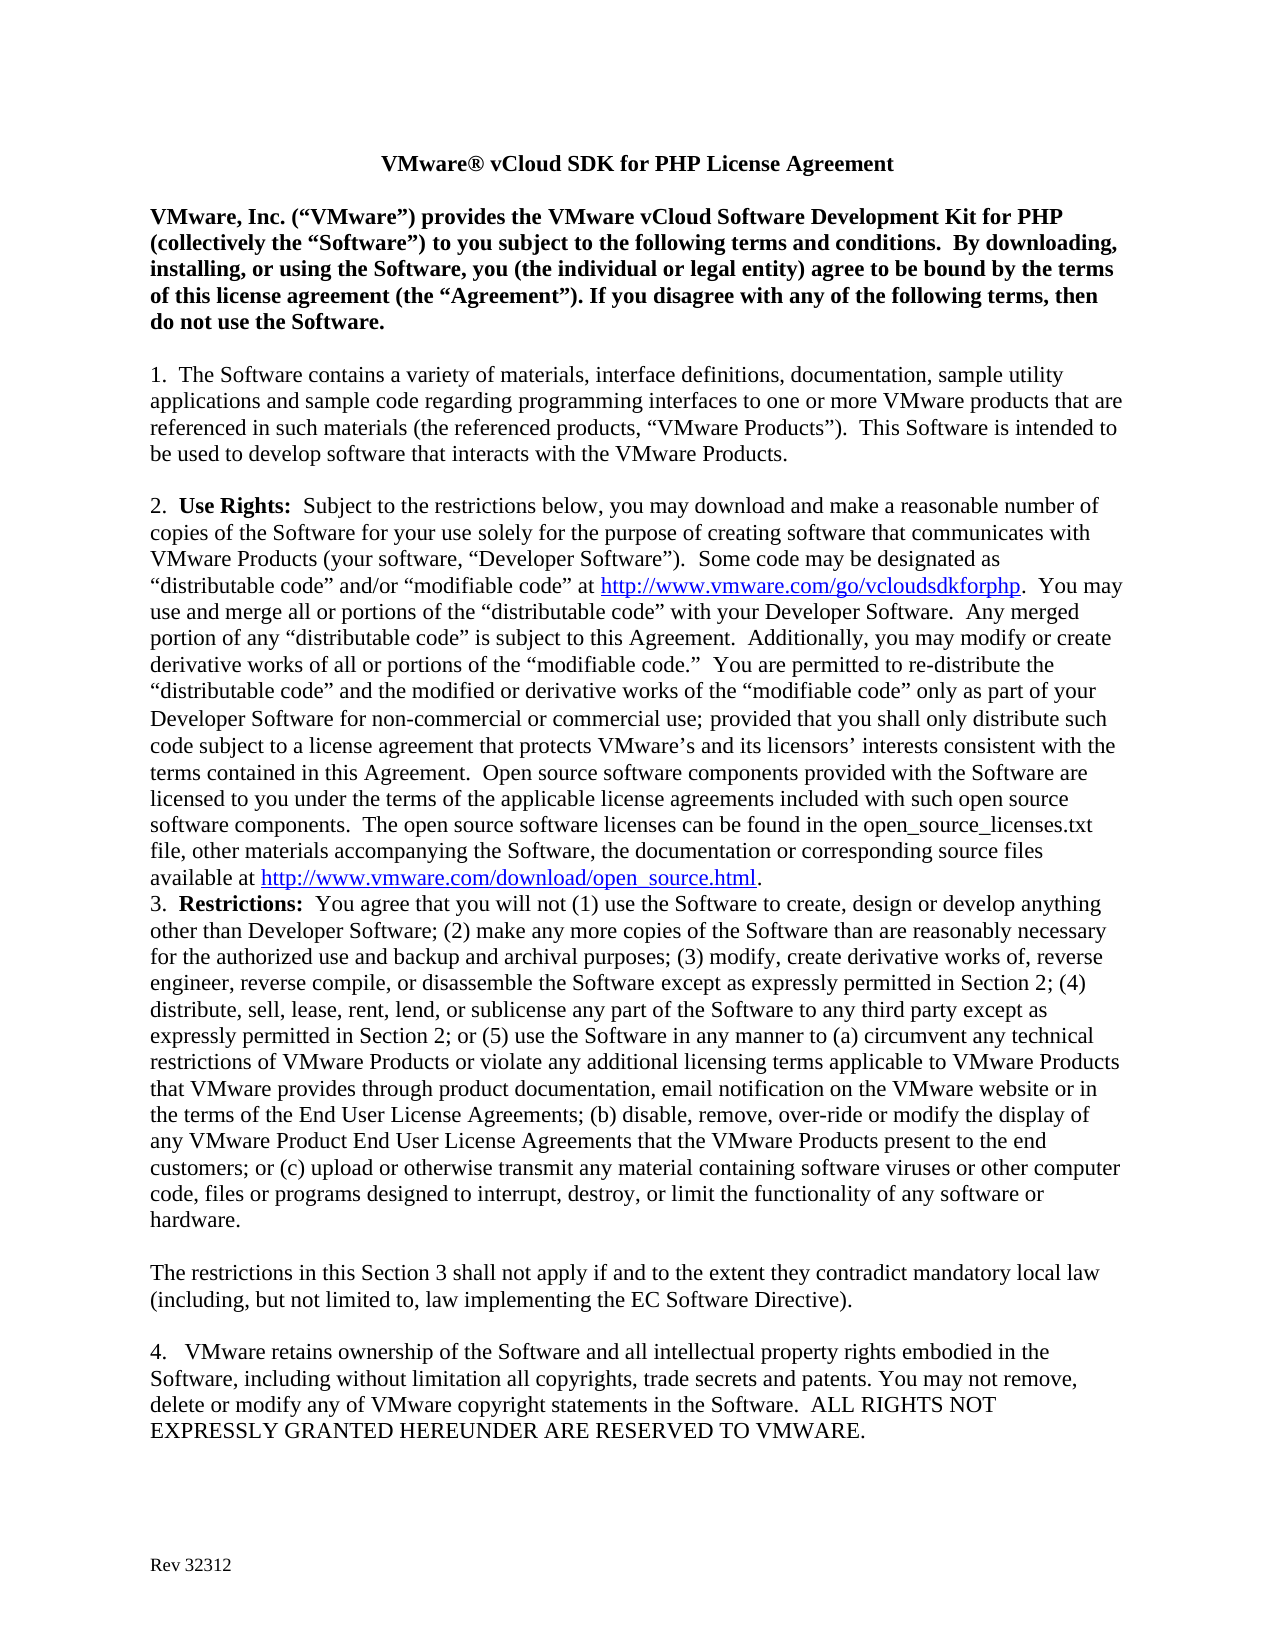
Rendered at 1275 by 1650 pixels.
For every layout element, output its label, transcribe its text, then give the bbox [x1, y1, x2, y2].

text VMware® vCloud SDK for PHP License Agreement [150, 150, 1125, 176]
text The restrictions in this Section 3 shall not apply if and to the extent they contradict mandatory local law (including, but not limited to, law implementing the EC Software Directive). [150, 1259, 1125, 1312]
text VMware, Inc. (“VMware”) provides the VMware vCloud Software Development Kit for PHP (collectively the “Software”) to you subject to the following terms and conditions. By downloading, installing, or using the Software, you (the individual or legal entity) agree to be bound by the terms of this license agreement (the “Agreement”). If you disagree with any of the following terms, then do not use the Software. [150, 203, 1125, 334]
text 4. VMware retains ownership of the Software and all intellectual property rights embodied in the Software, including without limitation all copyrights, trade secrets and patents. You may not remove, delete or modify any of VMware copyright statements in the Software. ALL RIGHTS NOT EXPRESSLY GRANTED HEREUNDER ARE RESERVED TO VMWARE. [150, 1338, 1125, 1444]
text 3. Restrictions: You agree that you will not (1) use the Software to create, design or develop anything other than Developer Software; (2) make any more copies of the Software than are reasonably necessary for the authorized use and backup and archival purposes; (3) modify, create derivative works of, reverse engineer, reverse compile, or disassemble the Software except as expressly permitted in Section 2; (4) distribute, sell, lease, rent, lend, or sublicense any part of the Software to any third party except as expressly permitted in Section 2; or (5) use the Software in any manner to (a) circumvent any technical restrictions of VMware Products or violate any additional licensing terms applicable to VMware Products that VMware provides through product documentation, email notification on the VMware website or in the terms of the End User License Agreements; (b) disable, remove, over-ride or modify the display of any VMware Product End User License Agreements that the VMware Products present to the end customers; or (c) upload or otherwise transmit any material containing software viruses or other computer code, files or programs designed to interrupt, destroy, or limit the functionality of any software or hardware. [150, 890, 1125, 1233]
text 2. Use Rights: Subject to the restrictions below, you may download and make a reasonable number of copies of the Software for your use solely for the purpose of creating software that communicates with VMware Products (your software, “Developer Software”). Some code may be designated as “distributable code” and/or “modifiable code” at http://www.vmware.com/go/vcloudsdkforphp. You may use and merge all or portions of the “distributable code” with your Developer Software. Any merged portion of any “distributable code” is subject to this Agreement. Additionally, you may modify or create derivative works of all or portions of the “modifiable code.” You are permitted to re-distribute the “distributable code” and the modified or derivative works of the “modifiable code” only as part of your Developer Software for non-commercial or commercial use; provided that you shall only distribute such code subject to a license agreement that protects VMware’s and its licensors’ interests consistent with the terms contained in this Agreement. Open source software components provided with the Software are licensed to you under the terms of the applicable license agreements included with such open source software components. The open source software licenses can be found in the open_source_licenses.txt file, other materials accompanying the Software, the documentation or corresponding source files available at http://www.vmware.com/download/open_source.html. [150, 493, 1125, 890]
text 1. The Software contains a variety of materials, interface definitions, documentation, sample utility applications and sample code regarding programming interfaces to one or more VMware products that are referenced in such materials (the referenced products, “VMware Products”). This Software is intended to be used to develop software that interacts with the VMware Products. [150, 361, 1125, 466]
